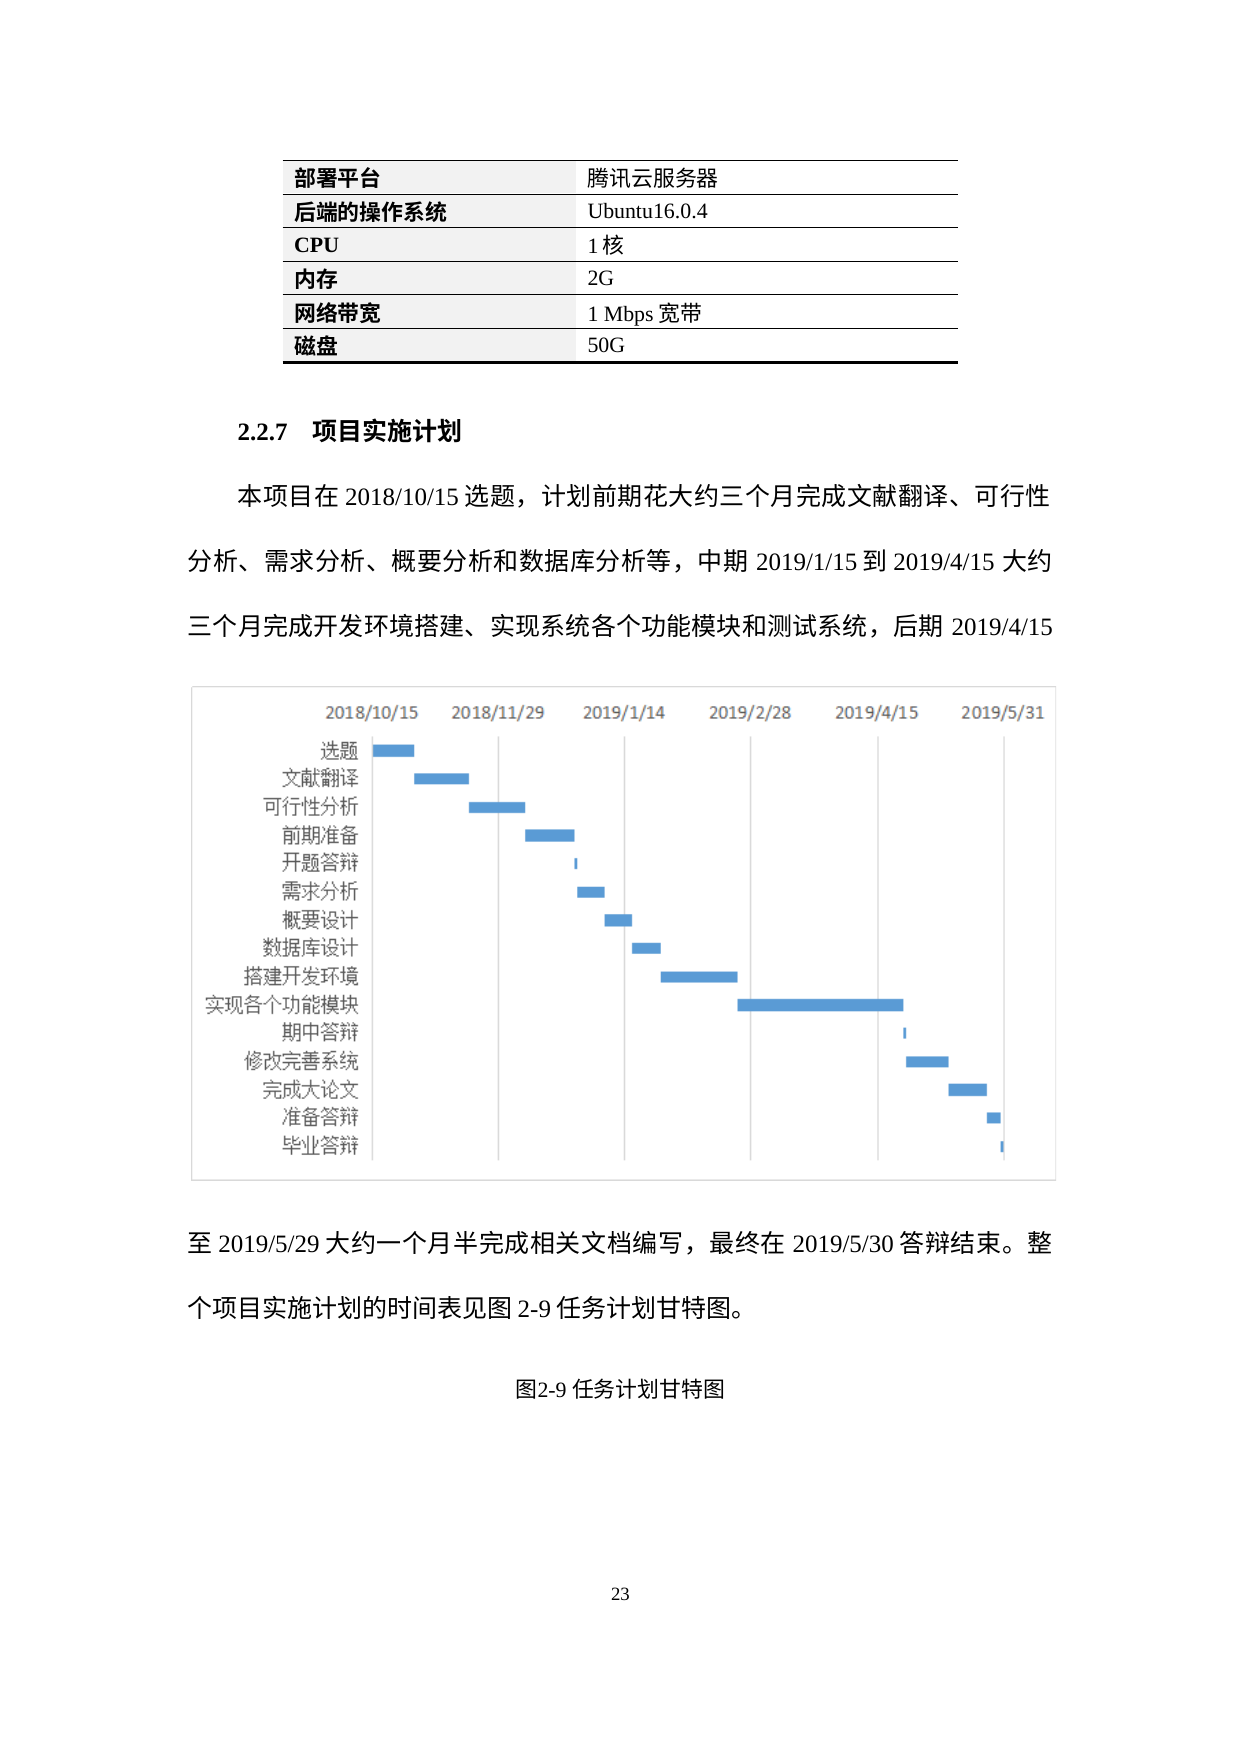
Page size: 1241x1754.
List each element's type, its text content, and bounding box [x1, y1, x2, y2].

subtitle 项目实施计划 [237, 397, 1053, 462]
picture [191, 686, 1057, 1181]
table_cell 磁盘 [283, 329, 576, 361]
table_cell Ubuntu16.0.4 [576, 195, 957, 227]
table_cell 1 Mbps宽带 [576, 295, 957, 328]
table_cell 50G [576, 329, 957, 361]
table_cell 部署平台 [283, 161, 576, 193]
table_cell 网络带宽 [283, 295, 576, 328]
table_cell 1核 [576, 228, 957, 261]
table_cell CPU [283, 228, 576, 261]
table_cell 腾讯云服务器 [576, 161, 957, 193]
table_cell 2G [576, 262, 957, 294]
text 图2-9 任务计划甘特图 [187, 1372, 1053, 1404]
table_cell 后端的操作系统 [283, 195, 576, 227]
table_cell 内存 [283, 262, 576, 294]
